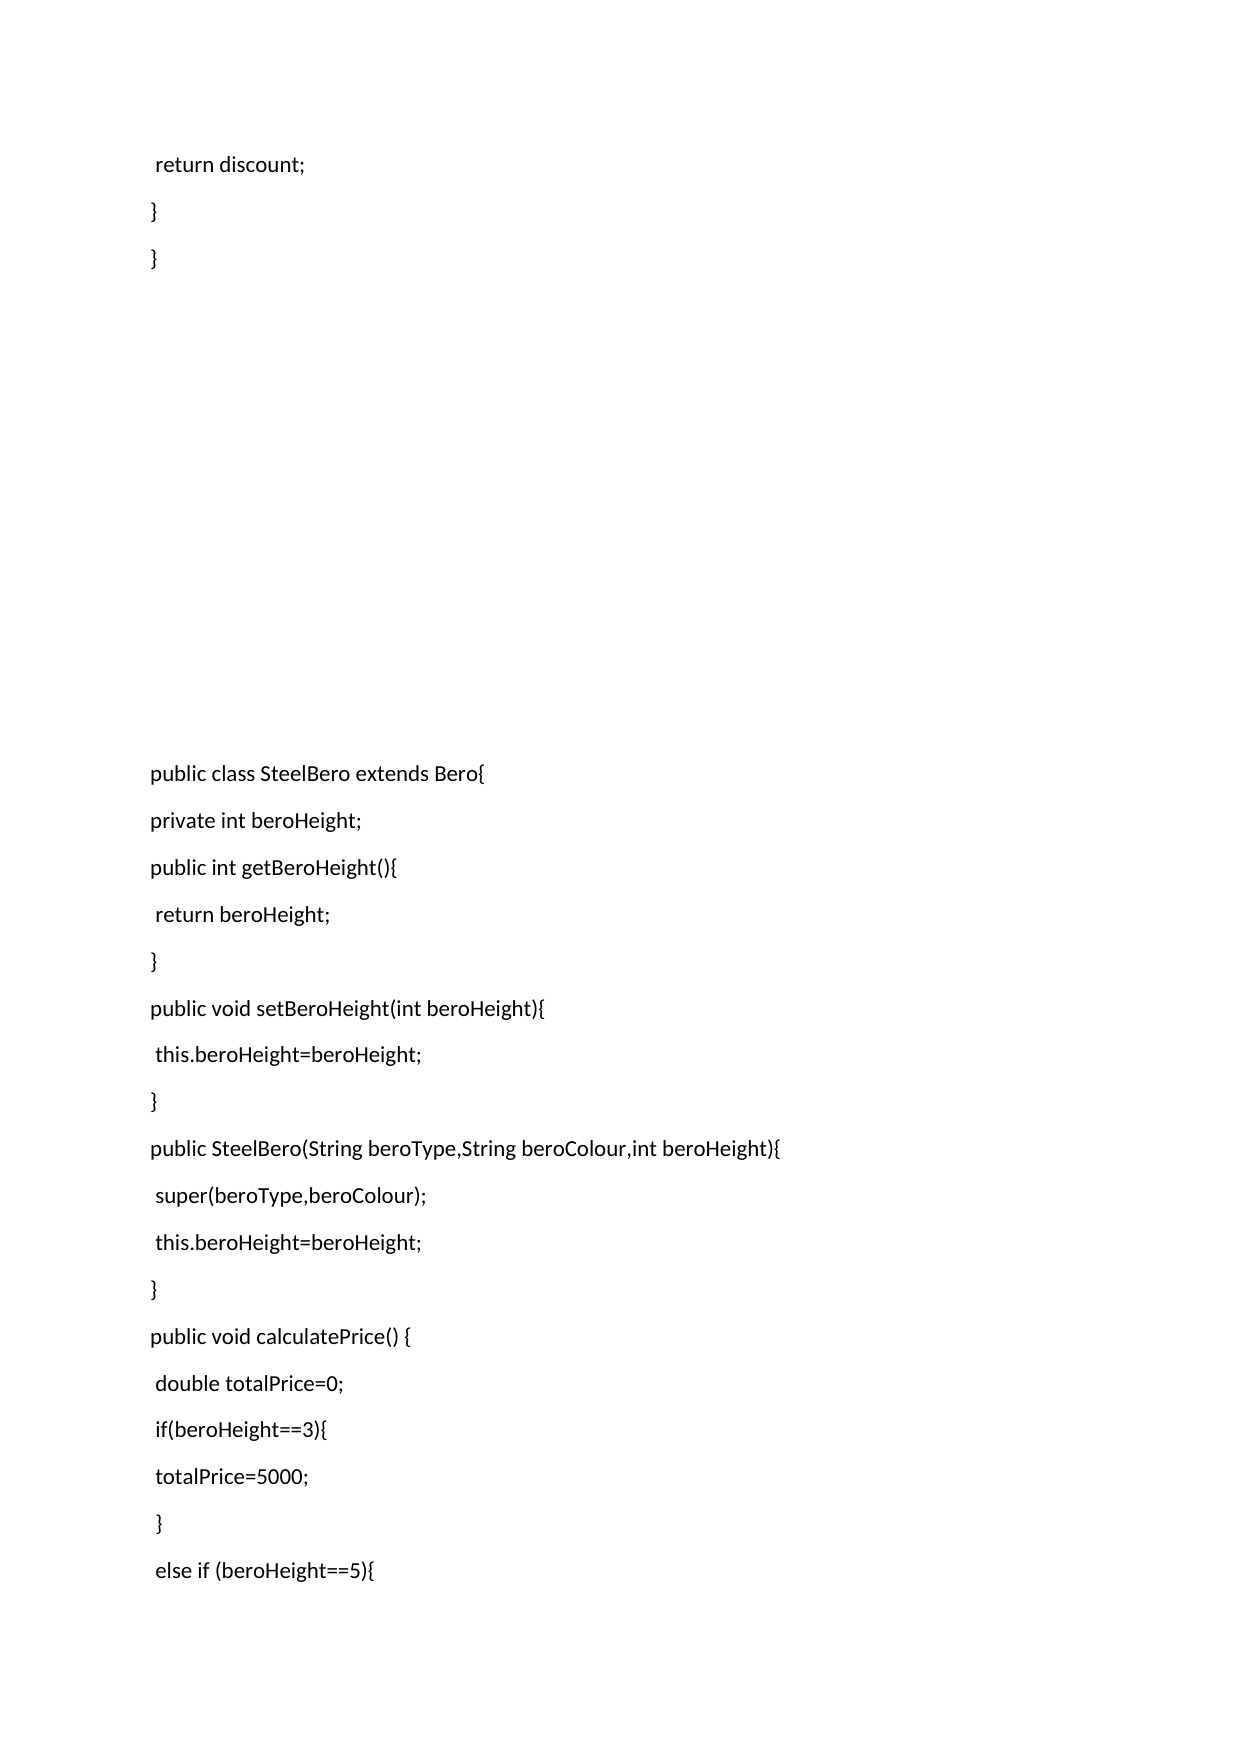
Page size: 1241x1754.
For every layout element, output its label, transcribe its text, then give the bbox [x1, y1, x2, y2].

text } [150, 244, 1090, 272]
text public void calculatePrice() { [150, 1322, 1090, 1350]
text return discount; [150, 150, 1090, 178]
text public void setBeroHeight(int beroHeight){ [150, 994, 1090, 1022]
text public int getBeroHeight(){ [150, 853, 1090, 881]
text } [150, 1087, 1090, 1116]
text this.beroHeight=beroHeight; [150, 1228, 1090, 1256]
text } [150, 1509, 1090, 1537]
text this.beroHeight=beroHeight; [150, 1041, 1090, 1069]
text else if (beroHeight==5){ [150, 1556, 1090, 1584]
text totalPrice=5000; [150, 1462, 1090, 1491]
text super(beroType,beroColour); [150, 1181, 1090, 1209]
text if(beroHeight==3){ [150, 1416, 1090, 1444]
text private int beroHeight; [150, 806, 1090, 834]
text return beroHeight; [150, 900, 1090, 928]
text } [150, 1275, 1090, 1303]
text public SteelBero(String beroType,String beroColour,int beroHeight){ [150, 1134, 1090, 1162]
text double totalPrice=0; [150, 1369, 1090, 1397]
text public class SteelBero extends Bero{ [150, 759, 1090, 787]
text } [150, 197, 1090, 225]
text } [150, 947, 1090, 975]
